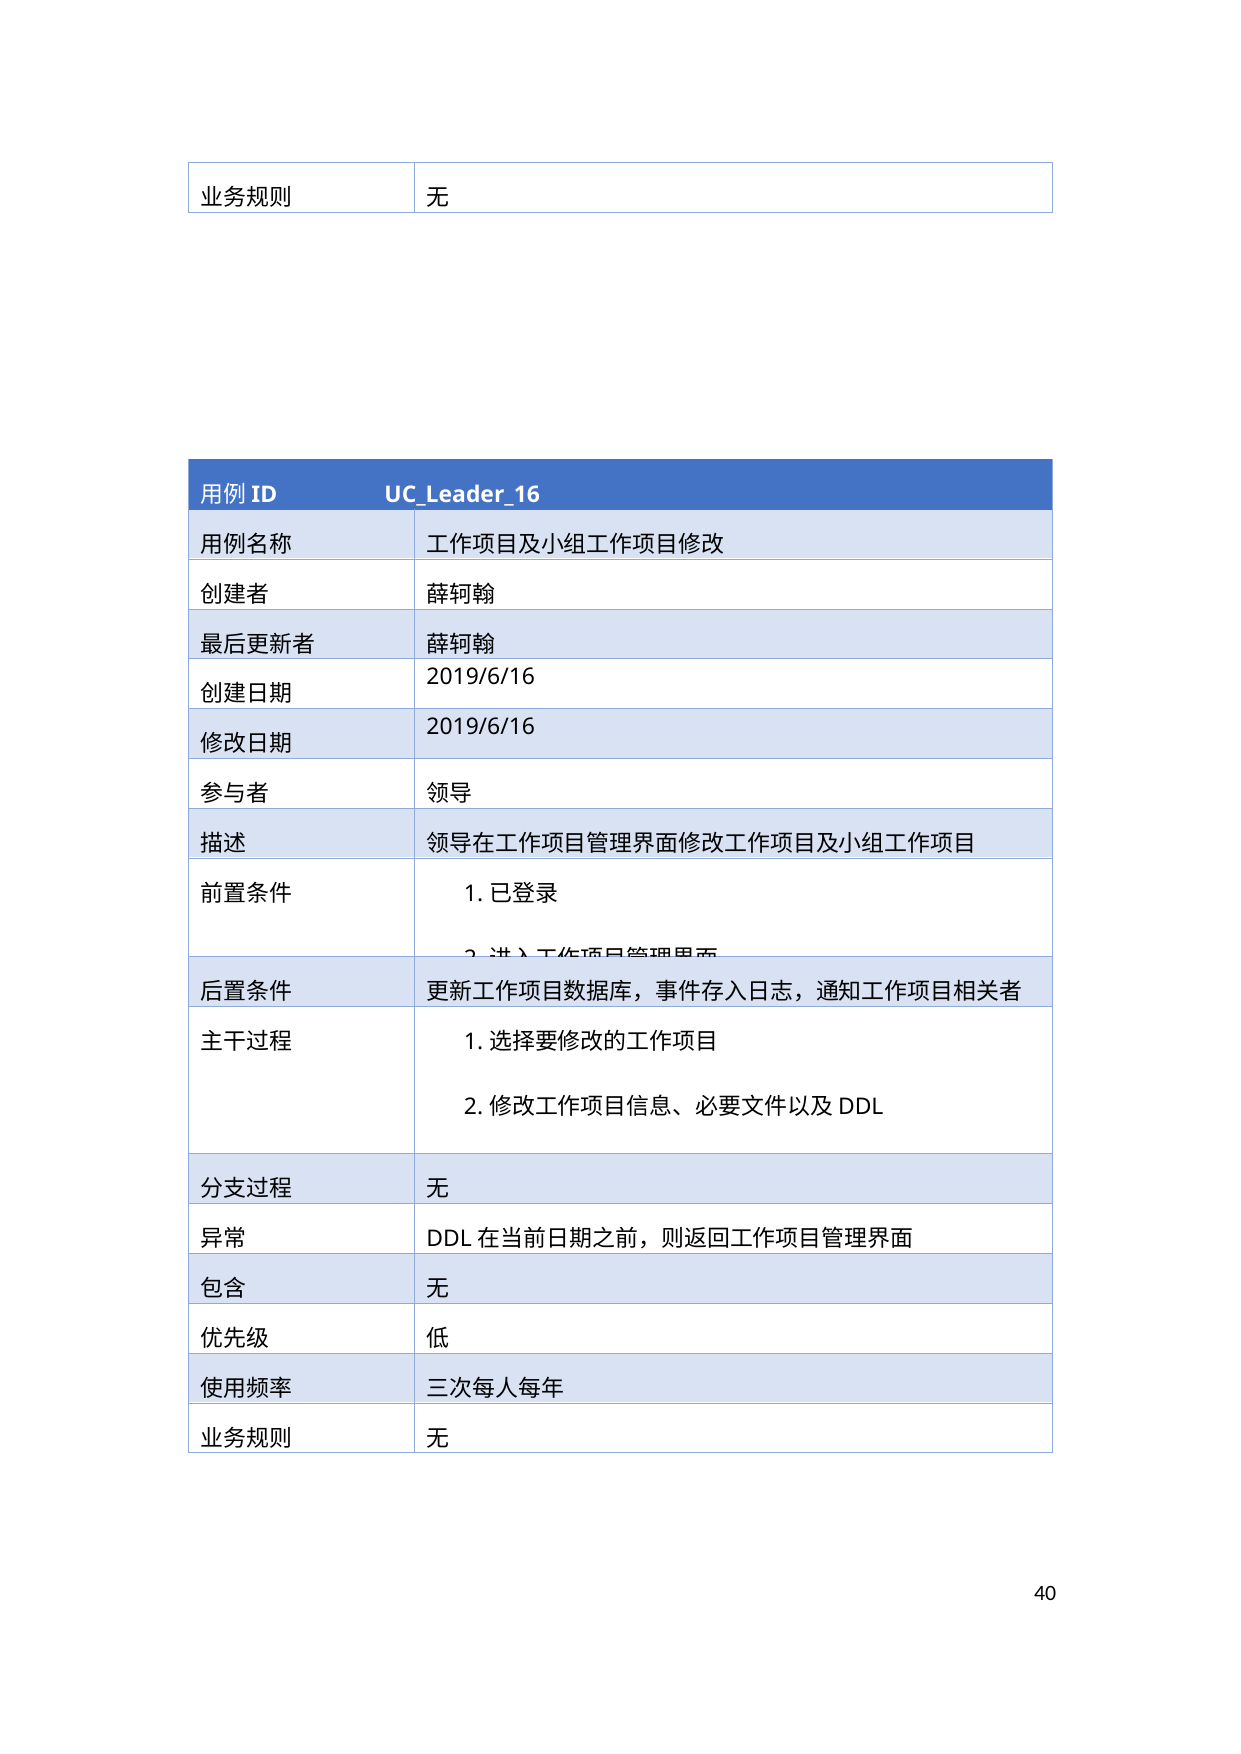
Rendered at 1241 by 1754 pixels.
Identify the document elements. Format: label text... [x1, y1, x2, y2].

table_cell 优先级 [189, 1304, 414, 1353]
table_cell 创建日期 [189, 659, 414, 708]
table_cell 三次每人每年 [415, 1354, 1052, 1402]
table_cell 薛轲翰 [415, 610, 1052, 658]
table_cell 使用频率 [189, 1354, 414, 1402]
table_cell 分支过程 [189, 1154, 414, 1203]
table_cell 薛轲翰 [415, 560, 1052, 608]
table_cell 参与者 [189, 759, 414, 808]
table_cell 包含 [189, 1254, 414, 1303]
table_cell 业务规则 [189, 163, 414, 212]
table_cell 无 [415, 1254, 1052, 1303]
table_cell 无 [415, 163, 1052, 212]
table_cell 主干过程 [189, 1007, 414, 1153]
table_cell 领导 [415, 759, 1052, 808]
table_cell 业务规则 [189, 1404, 414, 1452]
table_cell 工作项目及小组工作项目修改 [415, 510, 1052, 558]
table_cell 描述 [189, 809, 414, 857]
table_cell 创建者 [189, 560, 414, 608]
table_cell 1. 选择要修改的工作项目 2. 修改工作项目信息、必要文件以及 DDL 3. 点击发布 [415, 1007, 1052, 1153]
table_cell 2019/6/16 [415, 659, 1052, 708]
table_cell 1. 已登录 2. 进入工作项目管理界面 [415, 859, 1052, 956]
table_cell 修改日期 [189, 709, 414, 758]
table_cell DDL 在当前日期之前，则返回工作项目管理界面 [415, 1204, 1052, 1253]
table_cell 无 [415, 1154, 1052, 1203]
table_cell 用例名称 [189, 510, 414, 558]
table_cell 更新工作项目数据库，事件存入日志，通知工作项目相关者 [415, 957, 1052, 1006]
table_cell 后置条件 [189, 957, 414, 1006]
table_cell 2019/6/16 [415, 709, 1052, 758]
table_cell 最后更新者 [189, 610, 414, 658]
table_cell 前置条件 [189, 859, 414, 956]
table_header 用例 ID UC_Leader_16 [189, 460, 1052, 509]
table_cell 低 [415, 1304, 1052, 1353]
table_cell 领导在工作项目管理界面修改工作项目及小组工作项目 [415, 809, 1052, 857]
table_cell 异常 [189, 1204, 414, 1253]
table_cell 无 [415, 1404, 1052, 1452]
